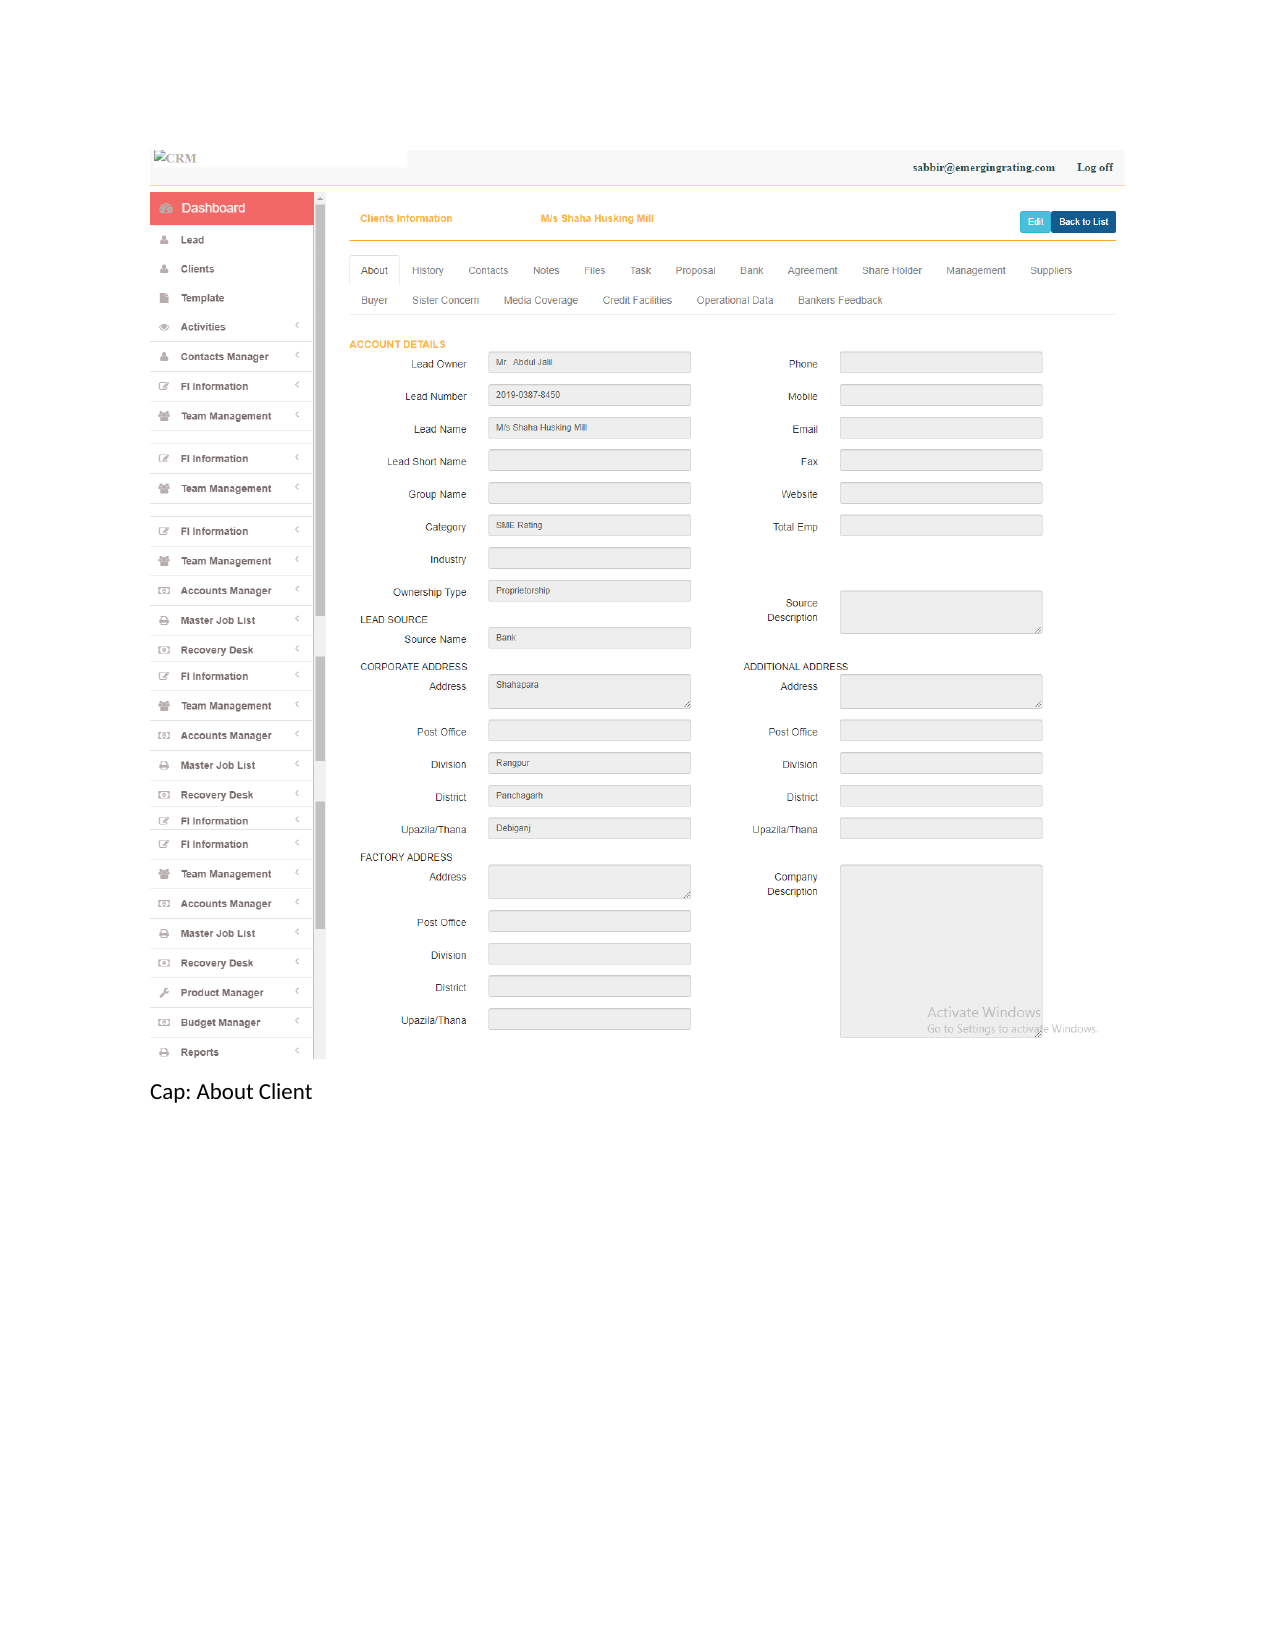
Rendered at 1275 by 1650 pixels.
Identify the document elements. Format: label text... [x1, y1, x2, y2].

text Cap: About Client [150, 1077, 1125, 1105]
picture [150, 150, 1125, 1059]
